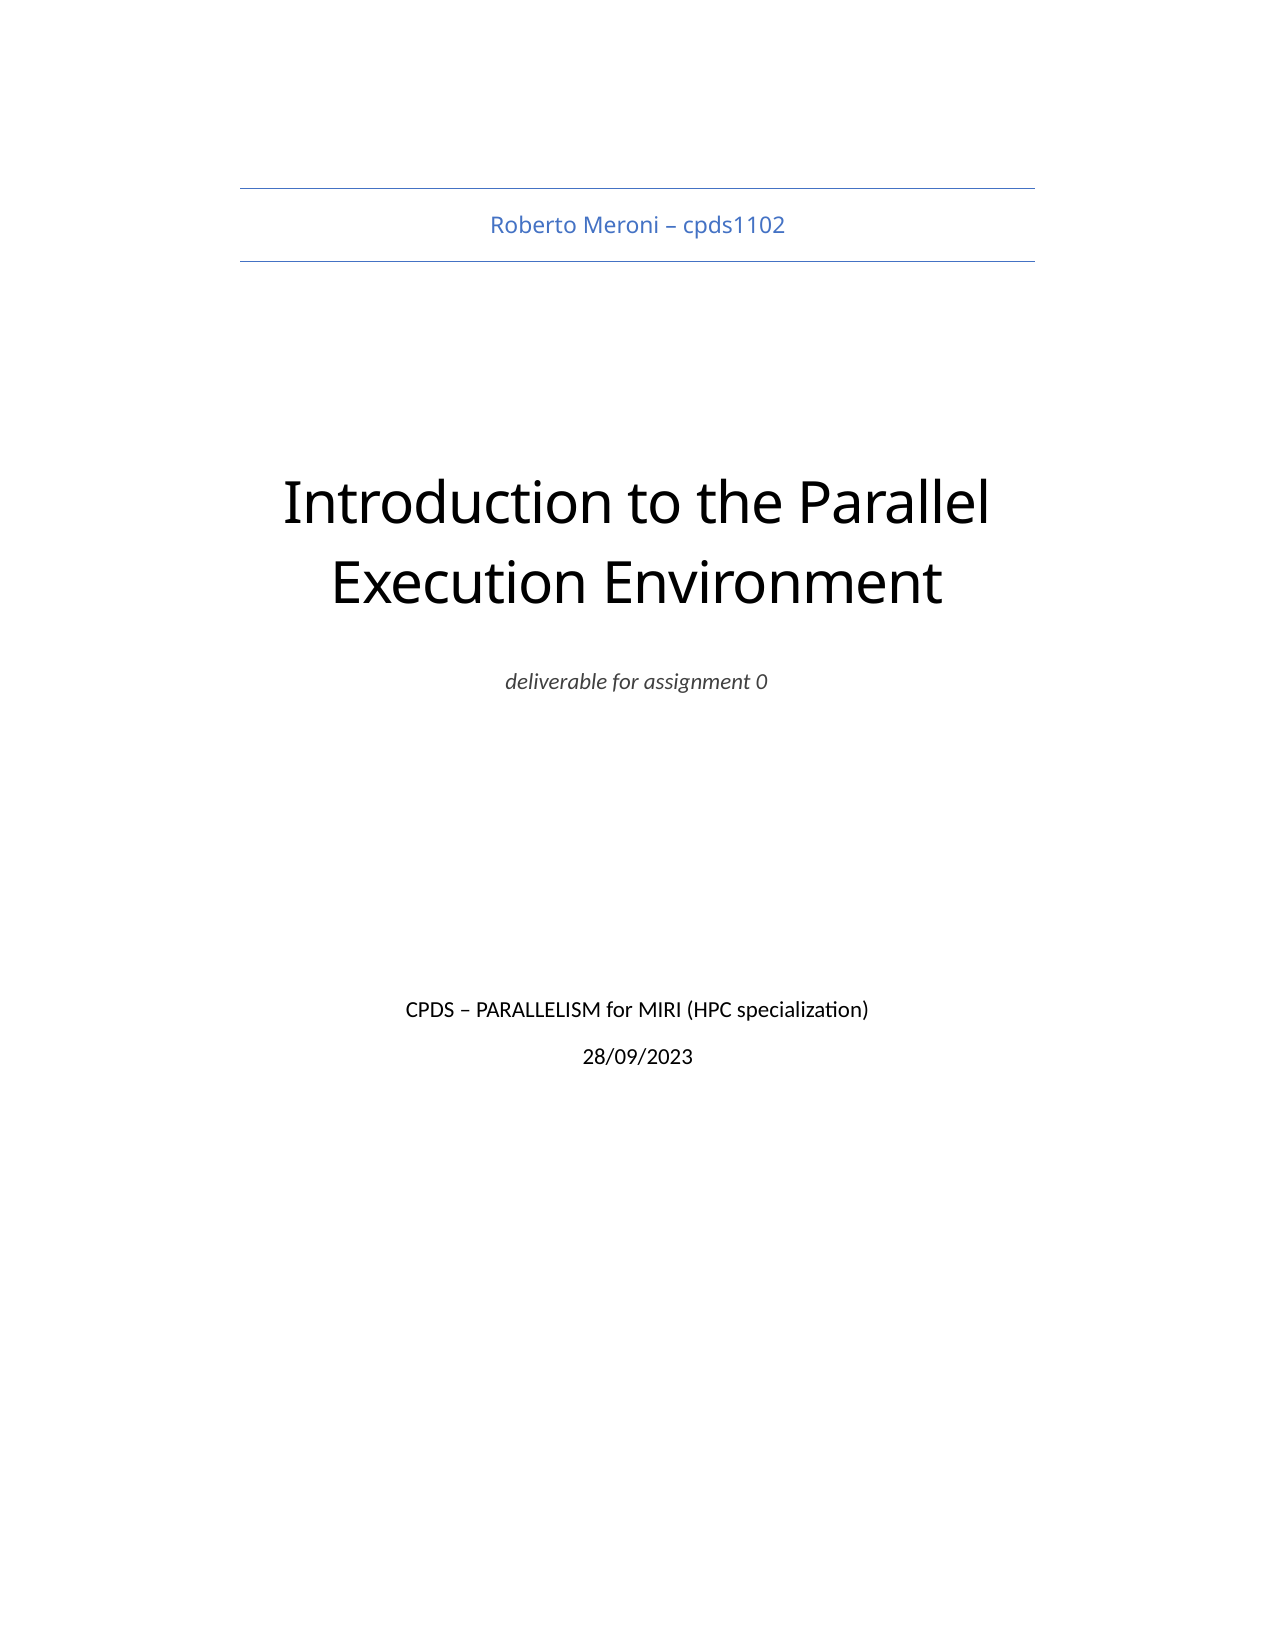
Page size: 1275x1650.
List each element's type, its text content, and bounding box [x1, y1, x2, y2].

text deliverable for assignment 0 [150, 667, 1125, 695]
text 28/09/2023 [150, 1042, 1125, 1070]
text Roberto Meroni – cpds1102 [240, 189, 1035, 261]
title Introduction to the Parallel Execution Environment [150, 461, 1125, 620]
text CPDS – PARALLELISM for MIRI (HPC specialization) [150, 995, 1125, 1023]
